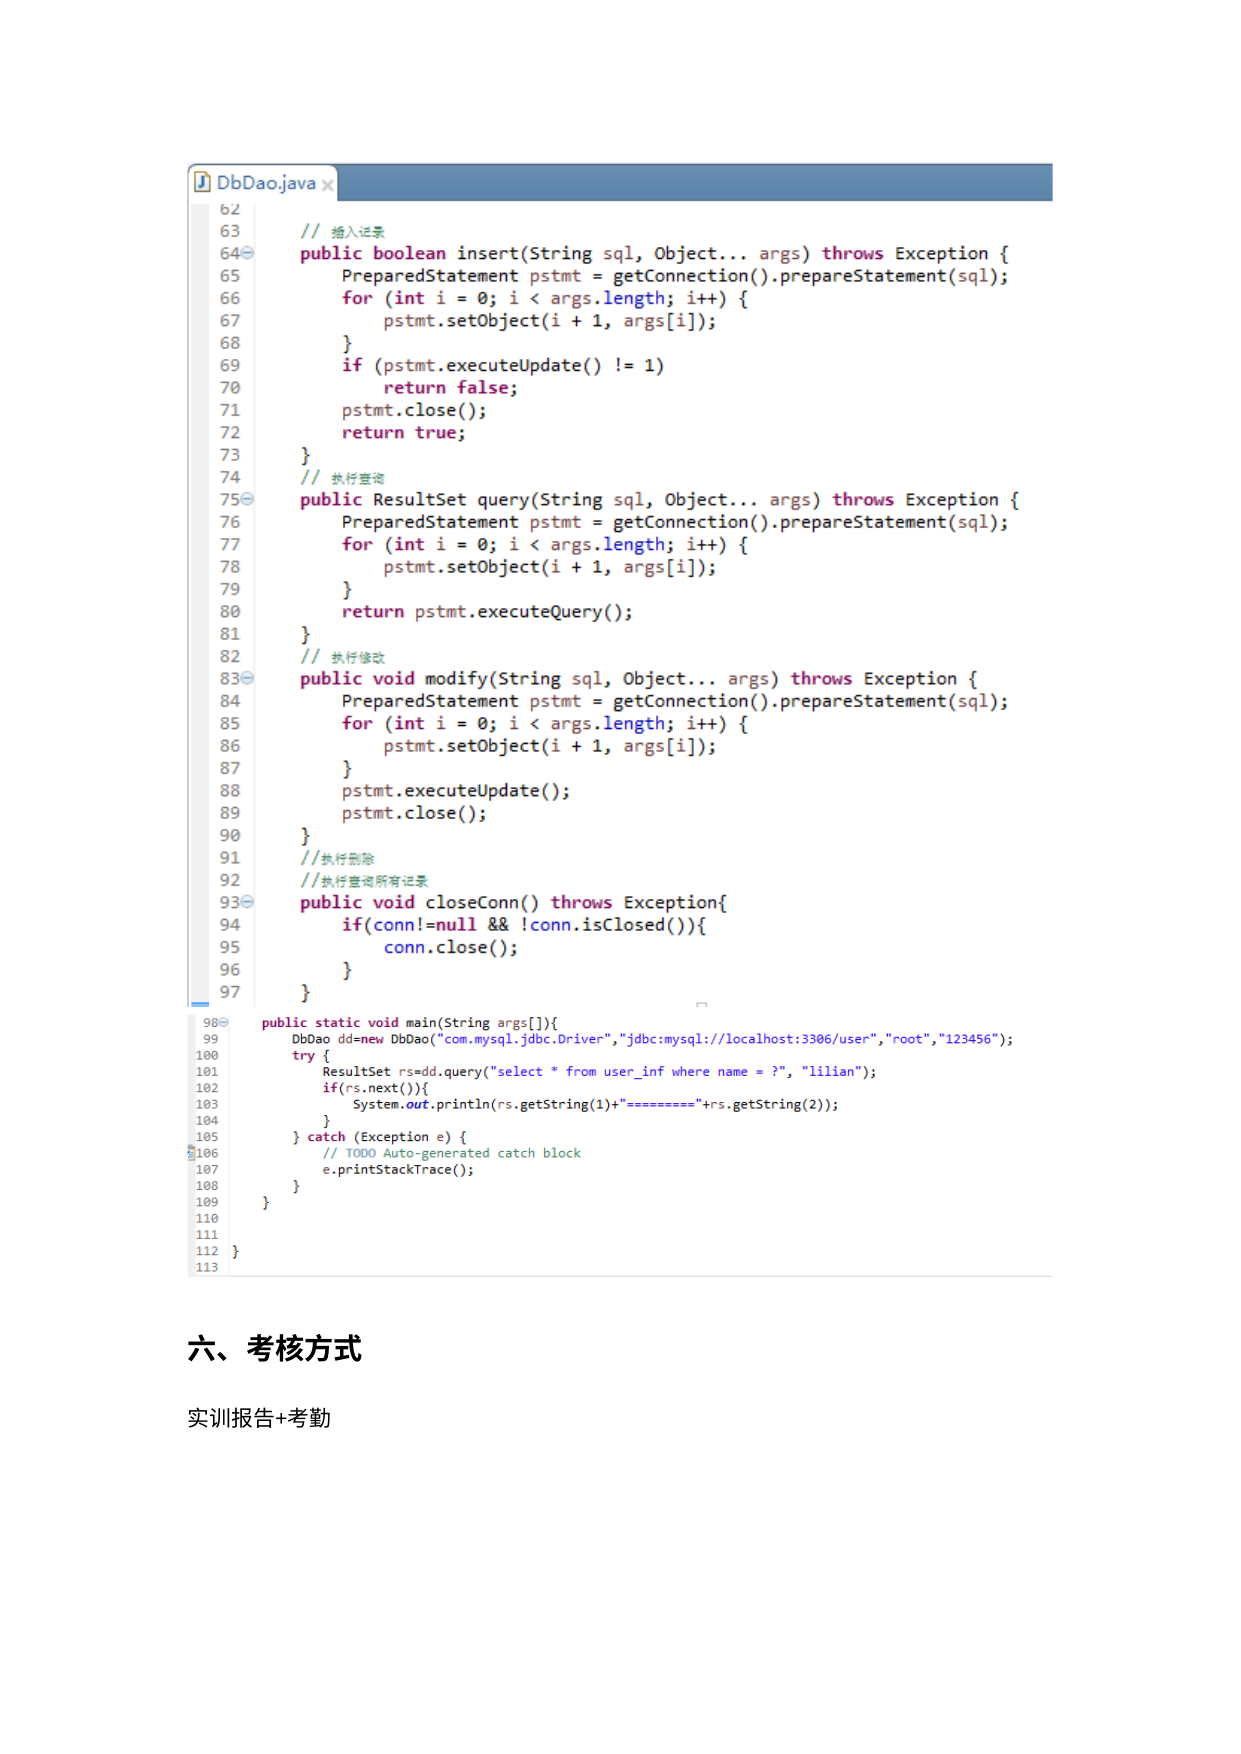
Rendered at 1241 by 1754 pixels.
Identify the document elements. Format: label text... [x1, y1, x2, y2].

picture [187, 1014, 1053, 1277]
text 六、考核方式 [187, 1314, 1053, 1379]
text 实训报告+考勤 [187, 1401, 1053, 1433]
picture [187, 162, 1053, 1007]
